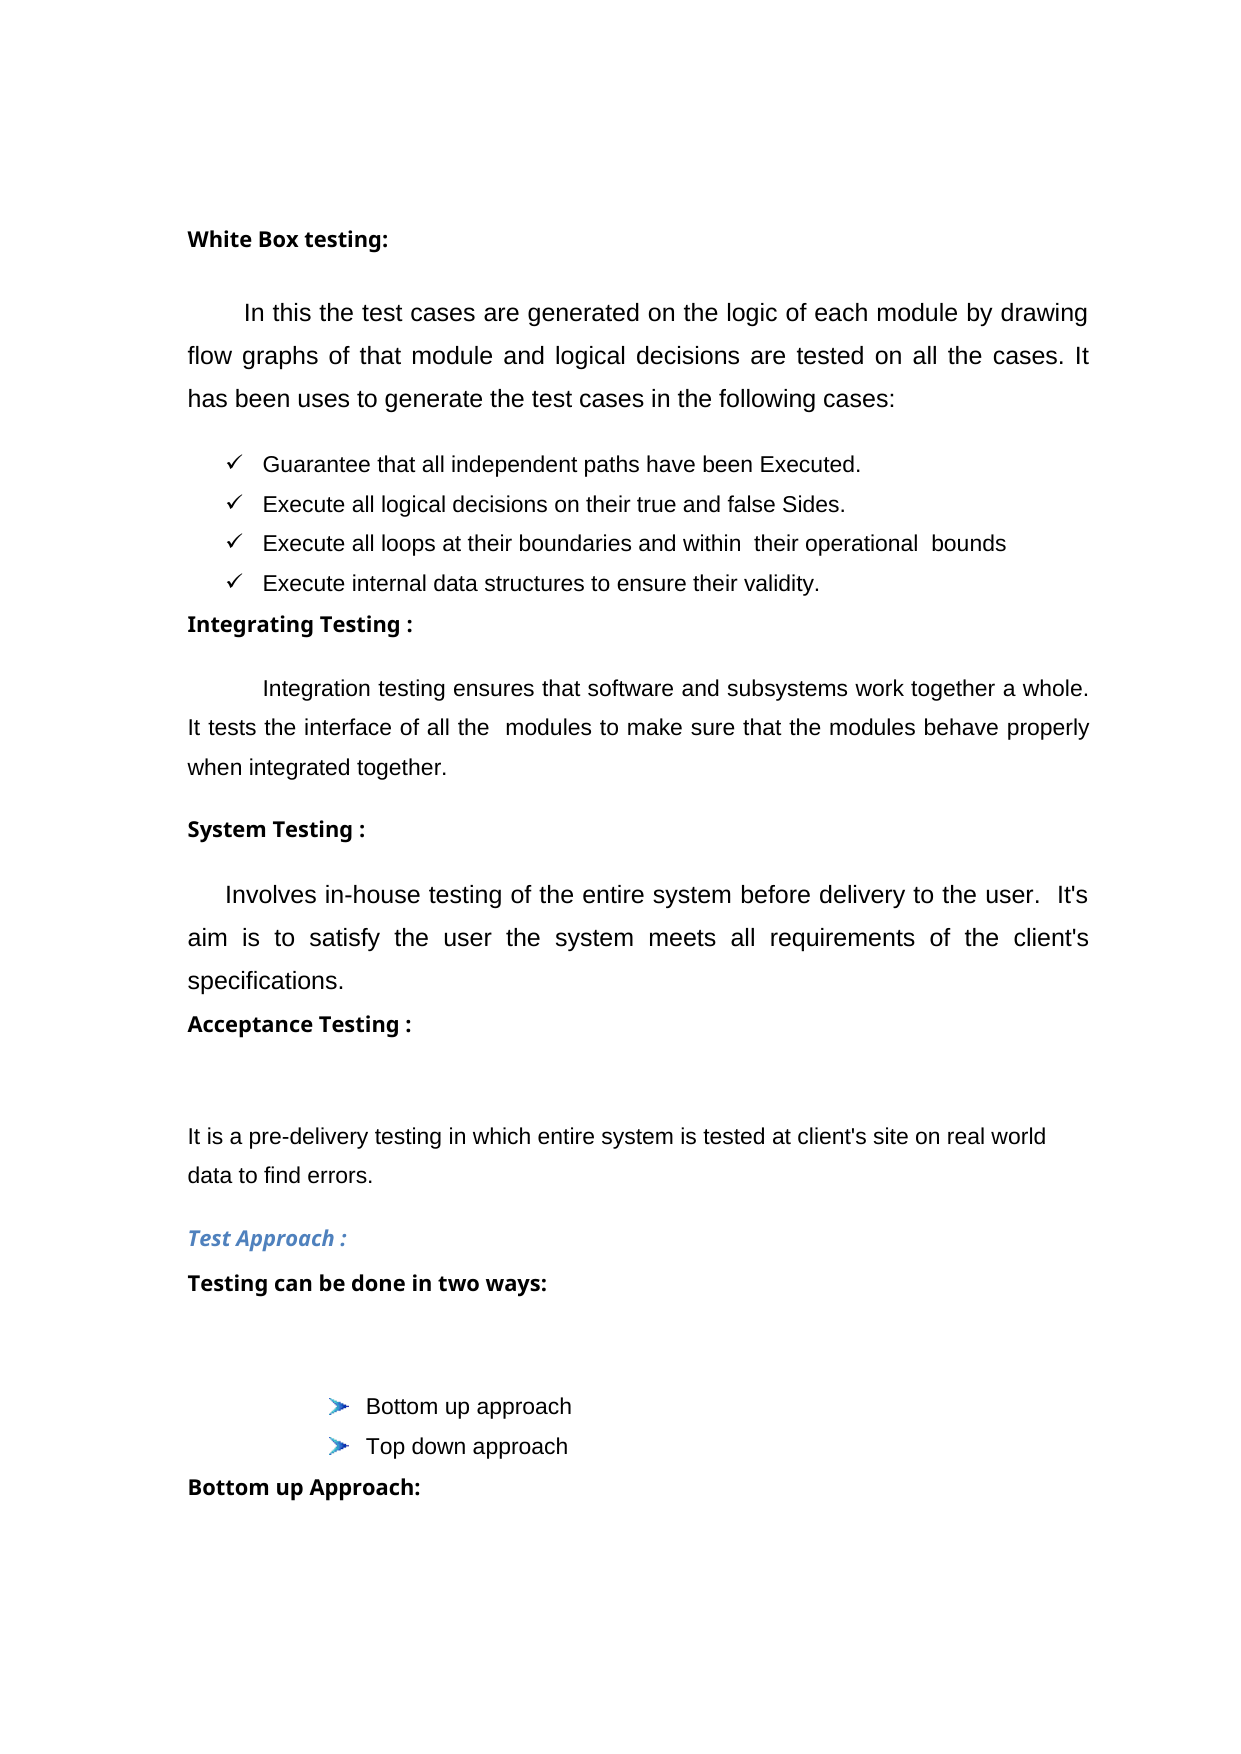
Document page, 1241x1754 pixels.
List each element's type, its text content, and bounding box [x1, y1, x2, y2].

text System Testing : [187, 814, 1090, 844]
text Integrating Testing : [187, 609, 1090, 639]
text Integration testing ensures that software and subsystems work together a whole. It tests the interface of all the modules to make sure that the modules behave properly when integrated together. [187, 675, 1090, 780]
list Top down approach [328, 1433, 1090, 1459]
list Guarantee that all independent paths have been Executed. [225, 451, 1090, 478]
subtitle Test Approach : [187, 1223, 1090, 1253]
text Bottom up Approach: [187, 1472, 1090, 1502]
text Acceptance Testing : [187, 1009, 1090, 1039]
text Involves in-house testing of the entire system before delivery to the user. It's aim is to satisfy the user the system meets all requirements of the client's specifications. [187, 880, 1090, 995]
picture [329, 1437, 349, 1455]
text White Box testing: [187, 224, 1090, 254]
text Testing can be done in two ways: [187, 1267, 1090, 1297]
text It is a pre-delivery testing in which entire system is tested at client's site on real world data to find errors. [187, 1123, 1090, 1189]
list Execute all loops at their boundaries and within their operational bounds [225, 530, 1090, 557]
list Bottom up approach [328, 1393, 1090, 1420]
text In this the test cases are generated on the logic of each module by drawing flow graphs of that module and logical decisions are tested on all the cases. It has been uses to generate the test cases in the following cases: [187, 298, 1090, 413]
picture [329, 1398, 349, 1415]
list Execute all logical decisions on their true and false Sides. [225, 491, 1090, 517]
list Execute internal data structures to ensure their validity. [225, 570, 1090, 596]
